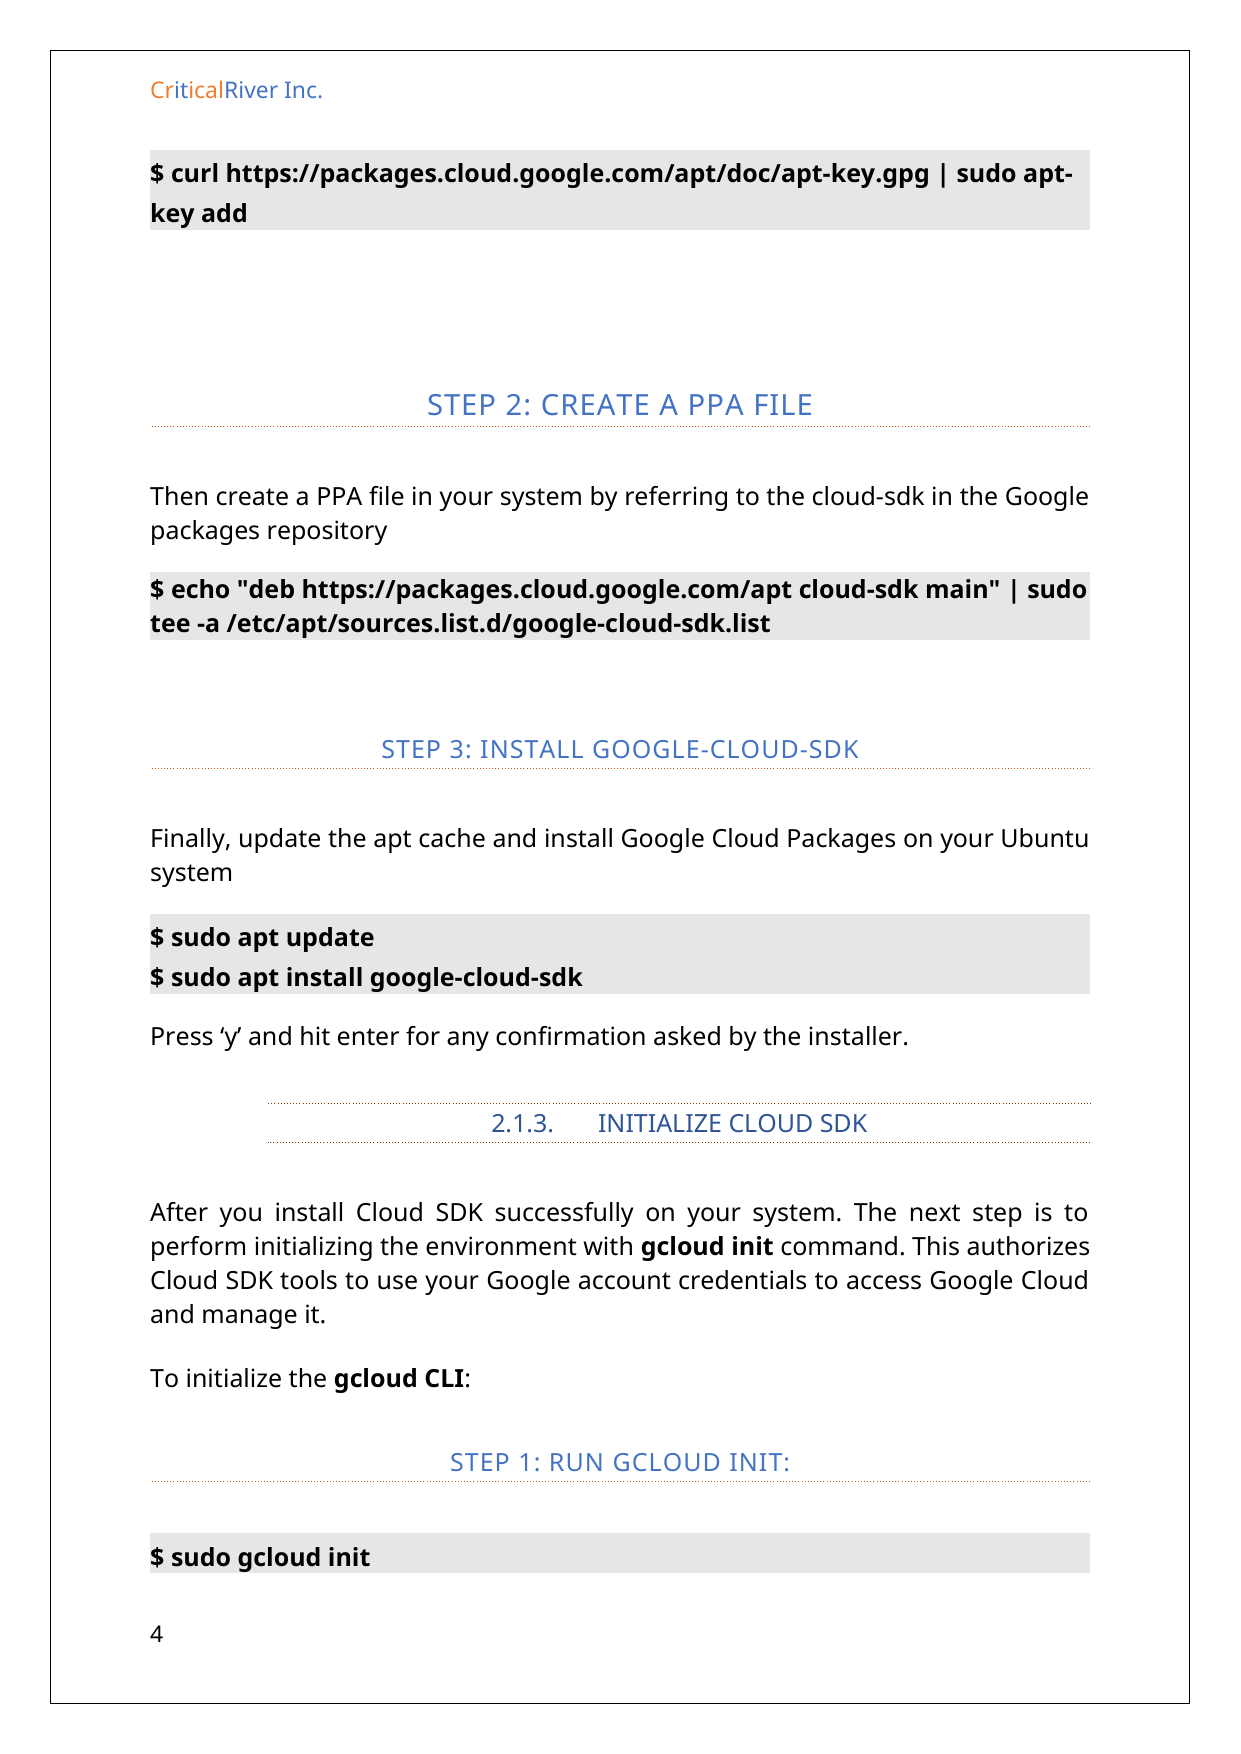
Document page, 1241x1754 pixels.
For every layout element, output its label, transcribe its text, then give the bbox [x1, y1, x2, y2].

text $ sudo apt install google-cloud-sdk [150, 954, 1090, 994]
subtitle Step 3: Install google-cloud-SDK [150, 732, 1090, 769]
text Press ‘y’ and hit enter for any confirmation asked by the installer. [150, 1019, 1090, 1053]
text $ sudo gcloud init [150, 1533, 1090, 1573]
text After you install Cloud SDK successfully on your system. The next step is to perform initializing the environment with gcloud init command. This authorizes Cloud SDK tools to use your Google account credentials to access Google Cloud and manage it. [150, 1195, 1090, 1331]
text Then create a PPA file in your system by referring to the cloud-sdk in the Google packages repository [150, 479, 1090, 547]
text To initialize the gcloud CLI: [150, 1360, 1090, 1394]
text $ curl https://packages.cloud.google.com/apt/doc/apt-key.gpg | sudo apt-key add [150, 150, 1090, 230]
subtitle Initialize Cloud SDK [268, 1103, 1090, 1143]
text $ sudo apt update [150, 914, 1090, 954]
text $ echo "deb https://packages.cloud.google.com/apt cloud-sdk main" | sudo tee -a /etc/apt/sources.list.d/google-cloud-sdk.list [150, 572, 1090, 640]
text Finally, update the apt cache and install Google Cloud Packages on your Ubuntu system [150, 821, 1090, 889]
subtitle Step 2: Create a PPA file [150, 384, 1090, 427]
subtitle Step 1: Run gcloud init: [150, 1444, 1090, 1482]
